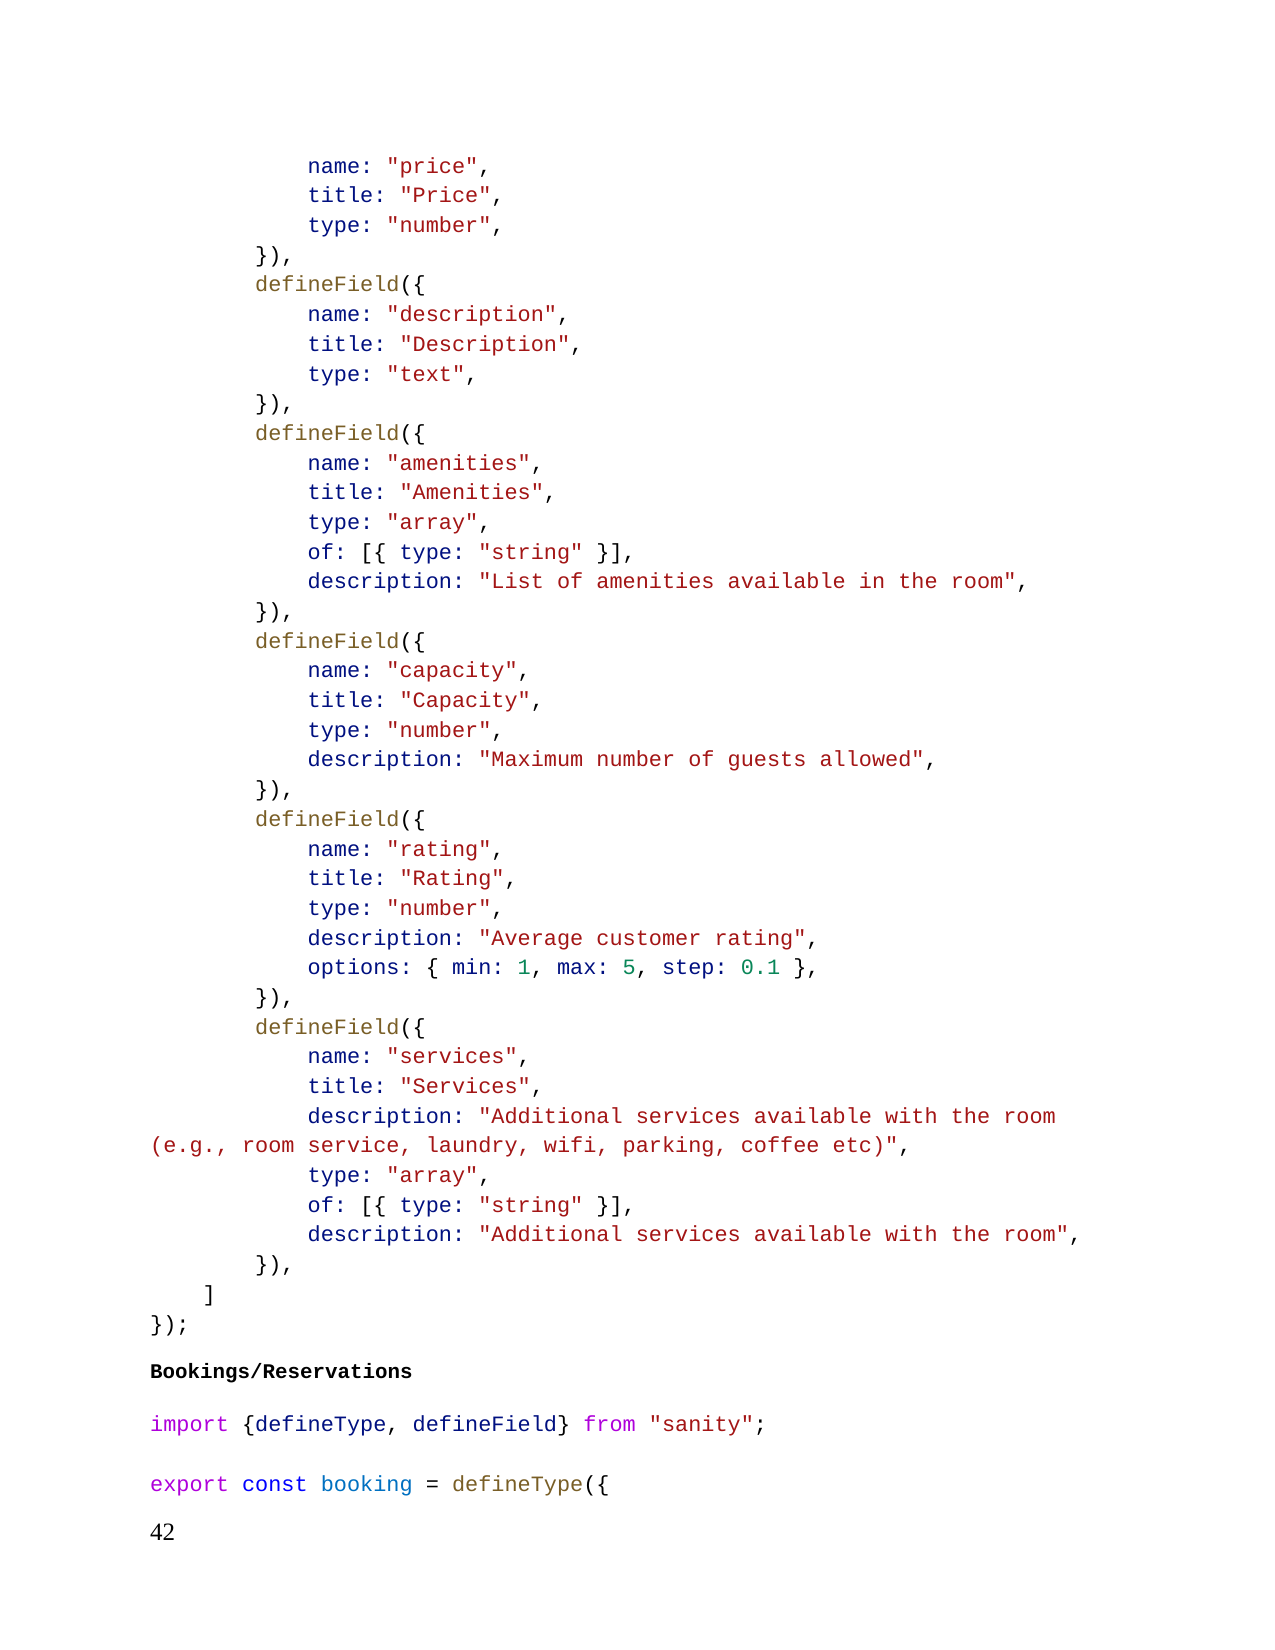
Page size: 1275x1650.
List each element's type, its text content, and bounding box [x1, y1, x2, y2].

text defineField({ [150, 269, 1125, 298]
text }), [150, 387, 1125, 417]
text of: [{ type: "string" }], [150, 536, 1125, 566]
text }), [150, 773, 1125, 803]
text title: "Price", [150, 180, 1125, 209]
text name: "capacity", [150, 655, 1125, 684]
text description: "Additional services available with the room", [150, 1219, 1125, 1248]
text options: { min: 1, max: 5, step: 0.1 }, [150, 952, 1125, 981]
text description: "Maximum number of guests allowed", [150, 744, 1125, 773]
text import {defineType, defineField} from "sanity"; [150, 1408, 1125, 1438]
text type: "number", [150, 714, 1125, 744]
text title: "Capacity", [150, 684, 1125, 714]
text name: "services", [150, 1041, 1125, 1070]
text description: "Average customer rating", [150, 922, 1125, 952]
text description: "List of amenities available in the room", [150, 566, 1125, 595]
text export const booking = defineType({ [150, 1468, 1125, 1497]
text title: "Rating", [150, 862, 1125, 892]
text }), [150, 1248, 1125, 1278]
text defineField({ [150, 417, 1125, 447]
text ] [150, 1278, 1125, 1308]
text name: "price", [150, 150, 1125, 180]
text name: "description", [150, 298, 1125, 328]
text type: "number", [150, 892, 1125, 922]
text defineField({ [150, 803, 1125, 833]
text }), [150, 981, 1125, 1011]
text }), [150, 239, 1125, 269]
text title: "Services", [150, 1070, 1125, 1100]
text title: "Amenities", [150, 477, 1125, 506]
text name: "rating", [150, 833, 1125, 862]
text }), [150, 595, 1125, 625]
text Bookings/Reservations [150, 1361, 1125, 1385]
text description: "Additional services available with the room (e.g., room service, laundry, wifi, parking, coffee etc)", [150, 1100, 1125, 1159]
text defineField({ [150, 625, 1125, 655]
text type: "number", [150, 209, 1125, 239]
text title: "Description", [150, 328, 1125, 358]
text defineField({ [150, 1011, 1125, 1041]
text type: "array", [150, 506, 1125, 536]
text }); [150, 1308, 1125, 1337]
text of: [{ type: "string" }], [150, 1189, 1125, 1219]
text name: "amenities", [150, 447, 1125, 477]
text type: "text", [150, 358, 1125, 387]
text type: "array", [150, 1159, 1125, 1189]
